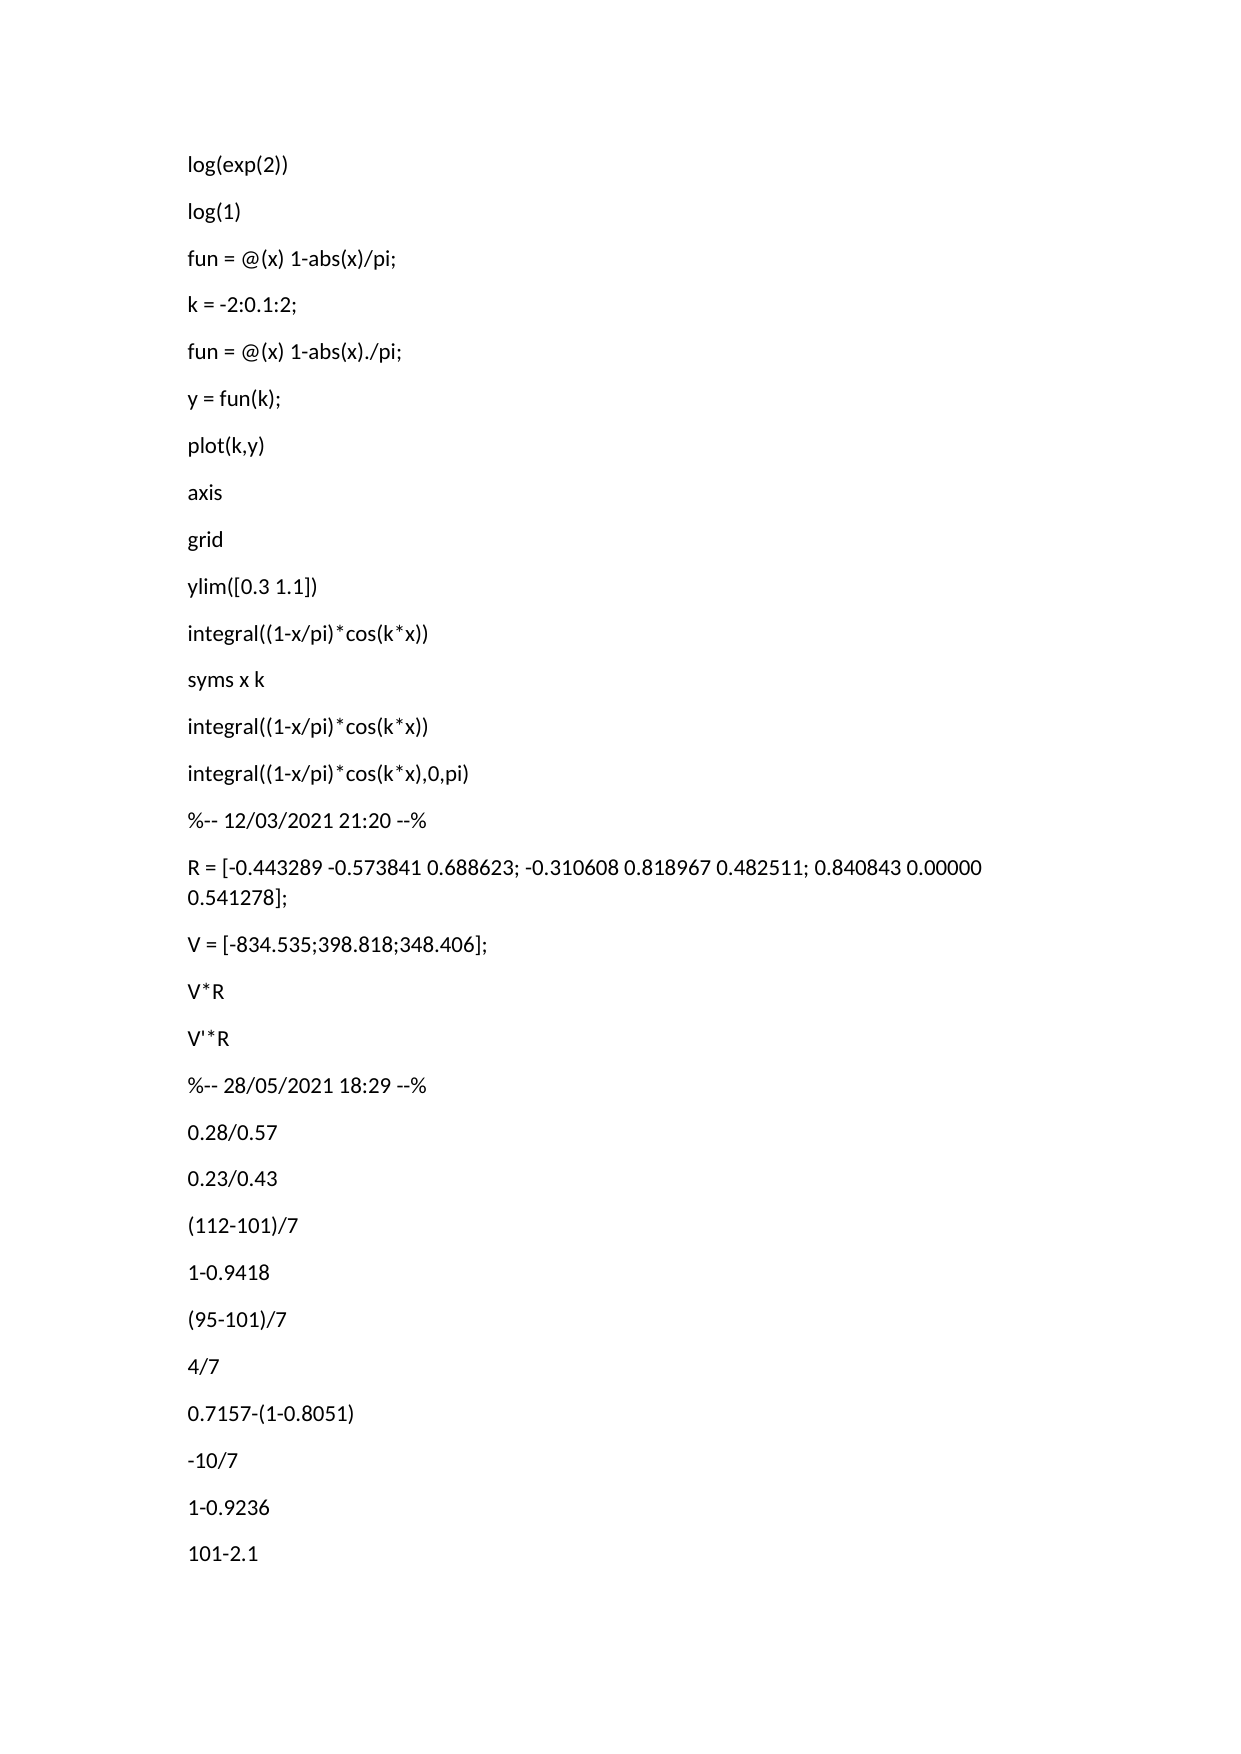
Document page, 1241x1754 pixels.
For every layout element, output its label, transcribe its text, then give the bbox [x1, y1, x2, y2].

text axis [187, 478, 1053, 506]
text integral((1-x/pi)*cos(k*x)) [187, 712, 1053, 741]
text 1-0.9418 [187, 1258, 1053, 1286]
text V = [-834.535;398.818;348.406]; [187, 930, 1053, 958]
text 0.23/0.43 [187, 1164, 1053, 1193]
text k = -2:0.1:2; [187, 291, 1053, 319]
text y = fun(k); [187, 384, 1053, 412]
text integral((1-x/pi)*cos(k*x)) [187, 619, 1053, 647]
text V'*R [187, 1024, 1053, 1052]
text V*R [187, 977, 1053, 1005]
text (112-101)/7 [187, 1211, 1053, 1239]
text fun = @(x) 1-abs(x)./pi; [187, 337, 1053, 366]
text log(1) [187, 197, 1053, 225]
text 0.7157-(1-0.8051) [187, 1399, 1053, 1427]
text 4/7 [187, 1352, 1053, 1380]
text log(exp(2)) [187, 150, 1053, 178]
text ylim([0.3 1.1]) [187, 572, 1053, 600]
text plot(k,y) [187, 431, 1053, 459]
text %-- 28/05/2021 18:29 --% [187, 1071, 1053, 1099]
text grid [187, 525, 1053, 553]
text 0.28/0.57 [187, 1118, 1053, 1146]
text -10/7 [187, 1446, 1053, 1474]
text syms x k [187, 666, 1053, 694]
text integral((1-x/pi)*cos(k*x),0,pi) [187, 759, 1053, 787]
text 101-2.1 [187, 1539, 1053, 1568]
text %-- 12/03/2021 21:20 --% [187, 806, 1053, 834]
text (95-101)/7 [187, 1305, 1053, 1333]
text R = [-0.443289 -0.573841 0.688623; -0.310608 0.818967 0.482511; 0.840843 0.00000 0.541278]; [187, 853, 1053, 911]
text fun = @(x) 1-abs(x)/pi; [187, 244, 1053, 272]
text 1-0.9236 [187, 1493, 1053, 1521]
